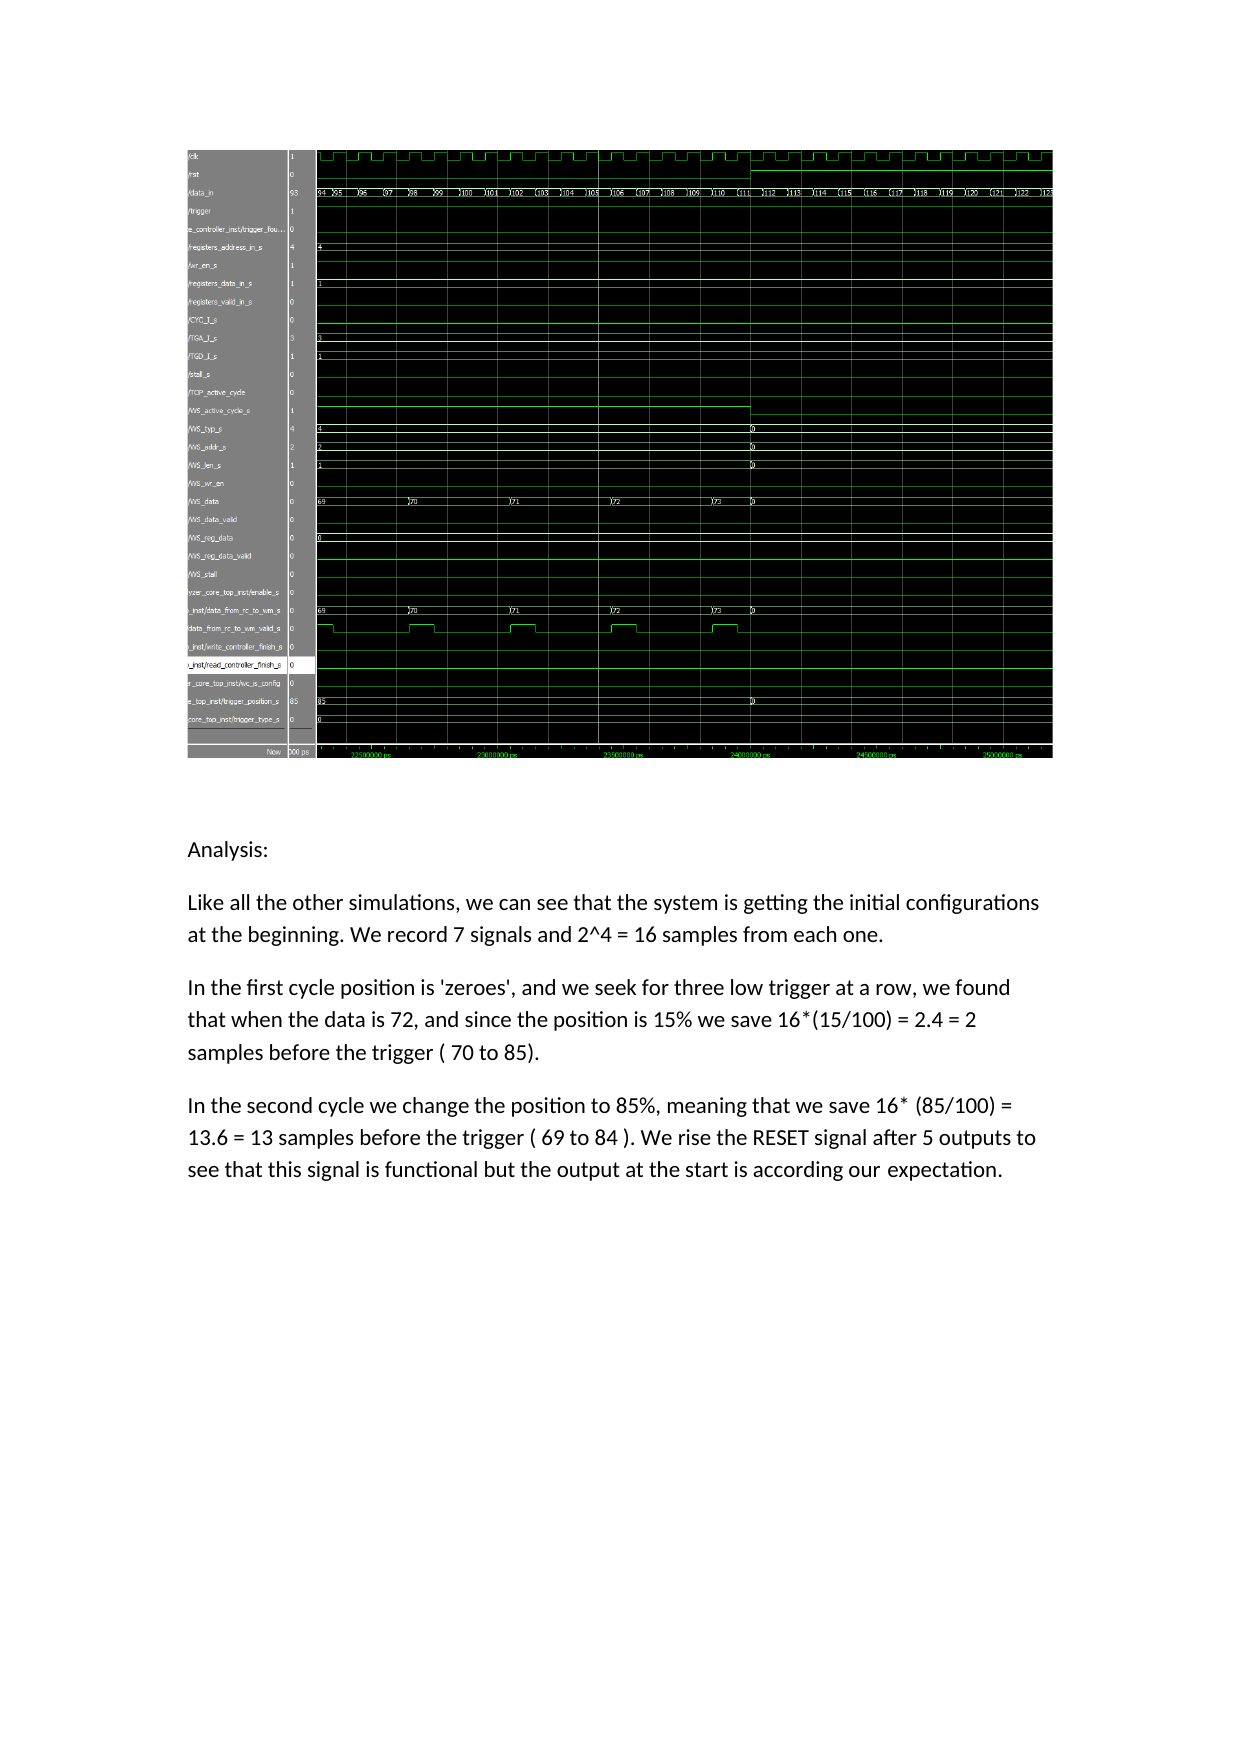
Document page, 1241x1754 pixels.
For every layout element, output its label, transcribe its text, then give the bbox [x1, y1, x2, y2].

text In the first cycle position is 'zeroes', and we seek for three low trigger at a row, we found that when the data is 72, and since the position is 15% we save 16*(15/100) = 2.4 = 2 samples before the trigger ( 70 to 85). [187, 973, 1053, 1066]
text Like all the other simulations, we can see that the system is getting the initial configurations at the beginning. We record 7 signals and 2^4 = 16 samples from each one. [187, 888, 1053, 948]
picture [187, 150, 1053, 758]
text Analysis: [187, 835, 1053, 863]
text In the second cycle we change the position to 85%, meaning that we save 16* (85/100) = 13.6 = 13 samples before the trigger ( 69 to 84 ). We rise the RESET signal after 5 outputs to see that this signal is functional but the output at the start is according our expectation. [187, 1091, 1053, 1183]
